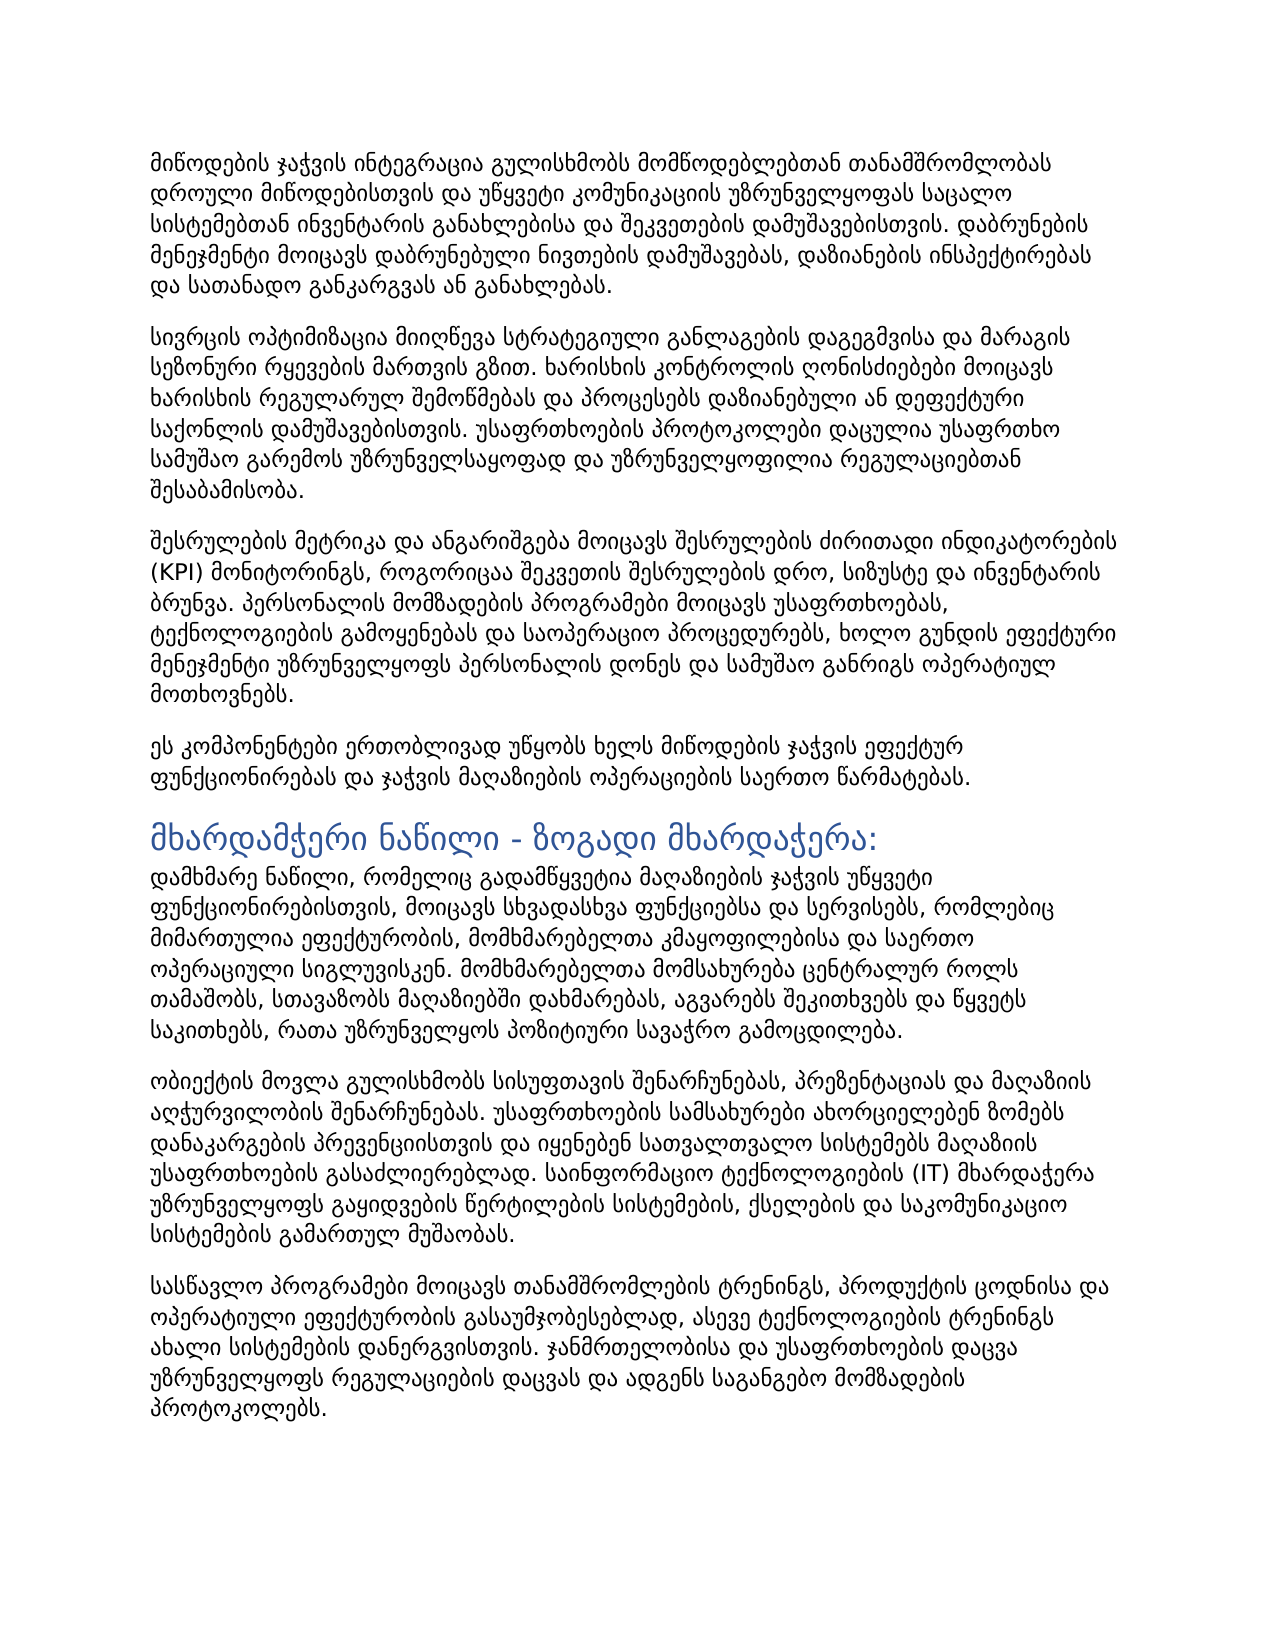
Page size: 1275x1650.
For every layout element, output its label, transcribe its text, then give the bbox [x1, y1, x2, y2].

text დამხმარე ნაწილი, რომელიც გადამწყვეტია მაღაზიების ჯაჭვის უწყვეტი ფუნქციონირებისთვის, მოიცავს სხვადასხვა ფუნქციებსა და სერვისებს, რომლებიც მიმართულია ეფექტურობის, მომხმარებელთა კმაყოფილებისა და საერთო ოპერაციული სიგლუვისკენ. მომხმარებელთა მომსახურება ცენტრალურ როლს თამაშობს, სთავაზობს მაღაზიებში დახმარებას, აგვარებს შეკითხვებს და წყვეტს საკითხებს, რათა უზრუნველყოს პოზიტიური სავაჭრო გამოცდილება. [150, 864, 1125, 1044]
text შესრულების მეტრიკა და ანგარიშგება მოიცავს შესრულების ძირითადი ინდიკატორების (KPI) მონიტორინგს, როგორიცაა შეკვეთის შესრულების დრო, სიზუსტე და ინვენტარის ბრუნვა. პერსონალის მომზადების პროგრამები მოიცავს უსაფრთხოებას, ტექნოლოგიების გამოყენებას და საოპერაციო პროცედურებს, ხოლო გუნდის ეფექტური მენეჯმენტი უზრუნველყოფს პერსონალის დონეს და სამუშაო განრიგს ოპერატიულ მოთხოვნებს. [150, 528, 1125, 708]
subtitle მხარდამჭერი ნაწილი - ზოგადი მხარდაჭერა: [150, 819, 1125, 858]
text ეს კომპონენტები ერთობლივად უწყობს ხელს მიწოდების ჯაჭვის ეფექტურ ფუნქციონირებას და ჯაჭვის მაღაზიების ოპერაციების საერთო წარმატებას. [150, 733, 1125, 790]
text სასწავლო პროგრამები მოიცავს თანამშრომლების ტრენინგს, პროდუქტის ცოდნისა და ოპერატიული ეფექტურობის გასაუმჯობესებლად, ასევე ტექნოლოგიების ტრენინგს ახალი სისტემების დანერგვისთვის. ჯანმრთელობისა და უსაფრთხოების დაცვა უზრუნველყოფს რეგულაციების დაცვას და ადგენს საგანგებო მომზადების პროტოკოლებს. [150, 1273, 1125, 1422]
text ობიექტის მოვლა გულისხმობს სისუფთავის შენარჩუნებას, პრეზენტაციას და მაღაზიის აღჭურვილობის შენარჩუნებას. უსაფრთხოების სამსახურები ახორციელებენ ზომებს დანაკარგების პრევენციისთვის და იყენებენ სათვალთვალო სისტემებს მაღაზიის უსაფრთხოების გასაძლიერებლად. საინფორმაციო ტექნოლოგიების (IT) მხარდაჭერა უზრუნველყოფს გაყიდვების წერტილების სისტემების, ქსელების და საკომუნიკაციო სისტემების გამართულ მუშაობას. [150, 1068, 1125, 1248]
text სივრცის ოპტიმიზაცია მიიღწევა სტრატეგიული განლაგების დაგეგმვისა და მარაგის სეზონური რყევების მართვის გზით. ხარისხის კონტროლის ღონისძიებები მოიცავს ხარისხის რეგულარულ შემოწმებას და პროცესებს დაზიანებული ან დეფექტური საქონლის დამუშავებისთვის. უსაფრთხოების პროტოკოლები დაცულია უსაფრთხო სამუშაო გარემოს უზრუნველსაყოფად და უზრუნველყოფილია რეგულაციებთან შესაბამისობა. [150, 324, 1125, 504]
text მიწოდების ჯაჭვის ინტეგრაცია გულისხმობს მომწოდებლებთან თანამშრომლობას დროული მიწოდებისთვის და უწყვეტი კომუნიკაციის უზრუნველყოფას საცალო სისტემებთან ინვენტარის განახლებისა და შეკვეთების დამუშავებისთვის. დაბრუნების მენეჯმენტი მოიცავს დაბრუნებული ნივთების დამუშავებას, დაზიანების ინსპექტირებას და სათანადო განკარგვას ან განახლებას. [150, 150, 1125, 299]
